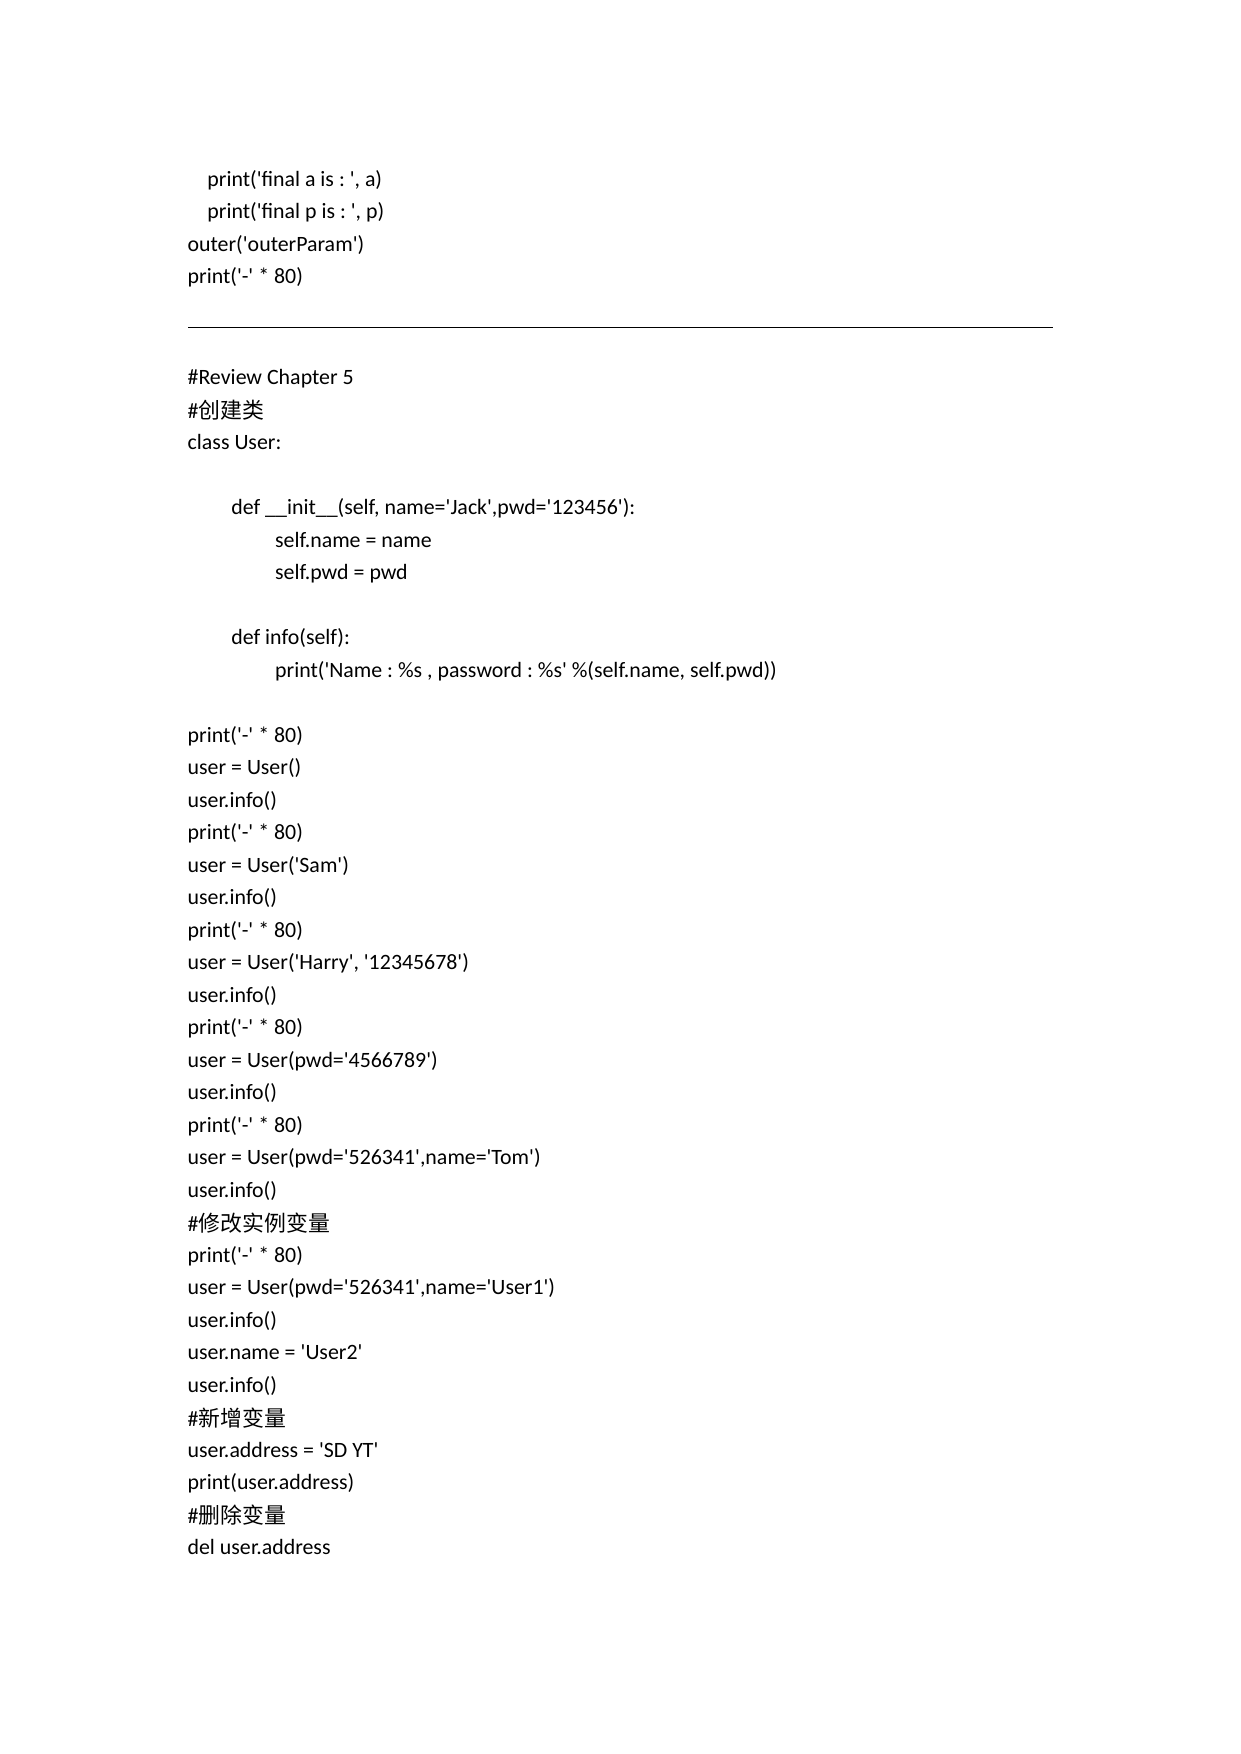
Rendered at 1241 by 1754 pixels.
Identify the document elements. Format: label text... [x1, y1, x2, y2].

text user.info() [187, 881, 1053, 913]
text user = User() [187, 751, 1053, 783]
text print('final a is : ', a) [187, 162, 1053, 194]
text print(user.address) [187, 1466, 1053, 1498]
text user.info() [187, 1076, 1053, 1108]
text user = User('Sam') [187, 848, 1053, 881]
text user = User(pwd='526341',name='Tom') [187, 1141, 1053, 1173]
text user = User('Harry', '12345678') [187, 946, 1053, 978]
text print('-' * 80) [187, 1011, 1053, 1043]
text user = User(pwd='4566789') [187, 1043, 1053, 1076]
text #创建类 [187, 393, 1053, 426]
text self.pwd = pwd [187, 556, 1053, 588]
text user.address = 'SD YT' [187, 1433, 1053, 1466]
text user = User(pwd='526341',name='User1') [187, 1271, 1053, 1303]
text def info(self): [187, 621, 1053, 653]
text #删除变量 [187, 1498, 1053, 1531]
text print('-' * 80) [187, 1108, 1053, 1141]
text print('-' * 80) [187, 816, 1053, 848]
text user.info() [187, 1368, 1053, 1401]
text user.info() [187, 783, 1053, 816]
text outer('outerParam') [187, 227, 1053, 259]
text user.info() [187, 978, 1053, 1011]
text print('Name : %s , password : %s' %(self.name, self.pwd)) [187, 653, 1053, 686]
text def __init__(self, name='Jack',pwd='123456'): [187, 491, 1053, 523]
text self.name = name [187, 523, 1053, 556]
text #修改实例变量 [187, 1206, 1053, 1238]
text print('-' * 80) [187, 718, 1053, 751]
text class User: [187, 426, 1053, 458]
text print('-' * 80) [187, 1238, 1053, 1271]
text user.name = 'User2' [187, 1336, 1053, 1368]
text del user.address [187, 1531, 1053, 1563]
text print('-' * 80) [187, 913, 1053, 946]
text print('final p is : ', p) [187, 194, 1053, 227]
text user.info() [187, 1173, 1053, 1206]
text print('-' * 80) [187, 259, 1053, 292]
text user.info() [187, 1303, 1053, 1336]
text #Review Chapter 5 [187, 361, 1053, 393]
text #新增变量 [187, 1401, 1053, 1433]
